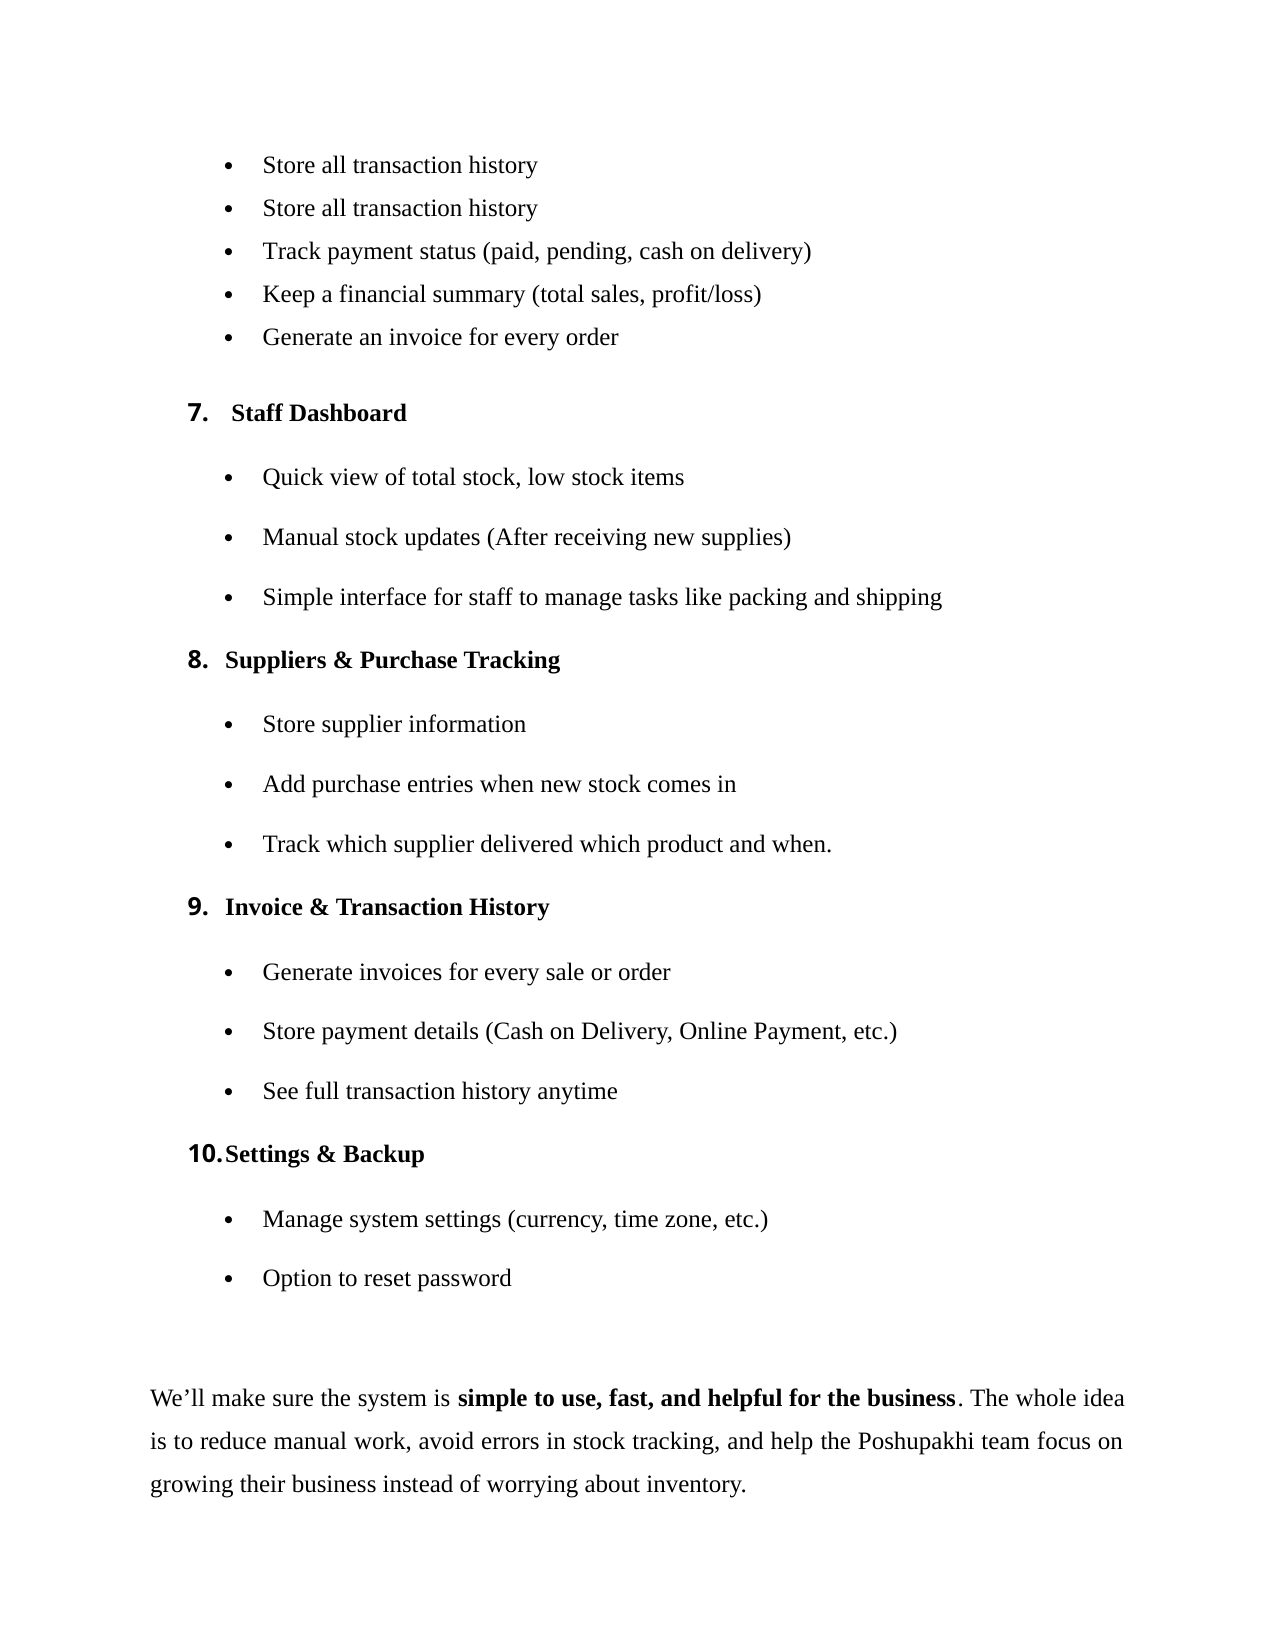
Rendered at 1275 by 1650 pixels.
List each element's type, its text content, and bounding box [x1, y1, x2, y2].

list Manage system settings (currency, time zone, etc.) [225, 1204, 1125, 1232]
list Store all transaction history [225, 150, 1125, 179]
list Staff Dashboard [187, 395, 1125, 429]
list Invoice & Transaction History [187, 889, 1125, 923]
list Option to reset password [225, 1263, 1125, 1292]
list Suppliers & Purchase Tracking [187, 642, 1125, 676]
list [225, 236, 1125, 265]
list Manual stock updates (After receiving new supplies) [225, 522, 1125, 551]
list Quick view of total stock, low stock items [225, 462, 1125, 491]
list Track which supplier delivered which product and when. [225, 829, 1125, 858]
list Store all transaction history [225, 193, 1125, 222]
list Store payment details (Cash on Delivery, Online Payment, etc.) [225, 1016, 1125, 1045]
list Add purchase entries when new stock comes in [225, 769, 1125, 798]
list Settings & Backup [187, 1136, 1125, 1170]
list Generate an invoice for every order [225, 322, 1125, 351]
list Simple interface for staff to manage tasks like packing and shipping [225, 582, 1125, 611]
list See full transaction history anytime [225, 1076, 1125, 1105]
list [225, 279, 1125, 308]
list Generate invoices for every sale or order [225, 957, 1125, 985]
list Store supplier information [225, 709, 1125, 738]
text We’ll make sure the system is simple to use, fast, and helpful for the business. The whole idea is to reduce manual work, avoid errors in stock tracking, and help the Poshupakhi team focus on growing their business instead of worrying about inventory. [150, 1383, 1125, 1498]
